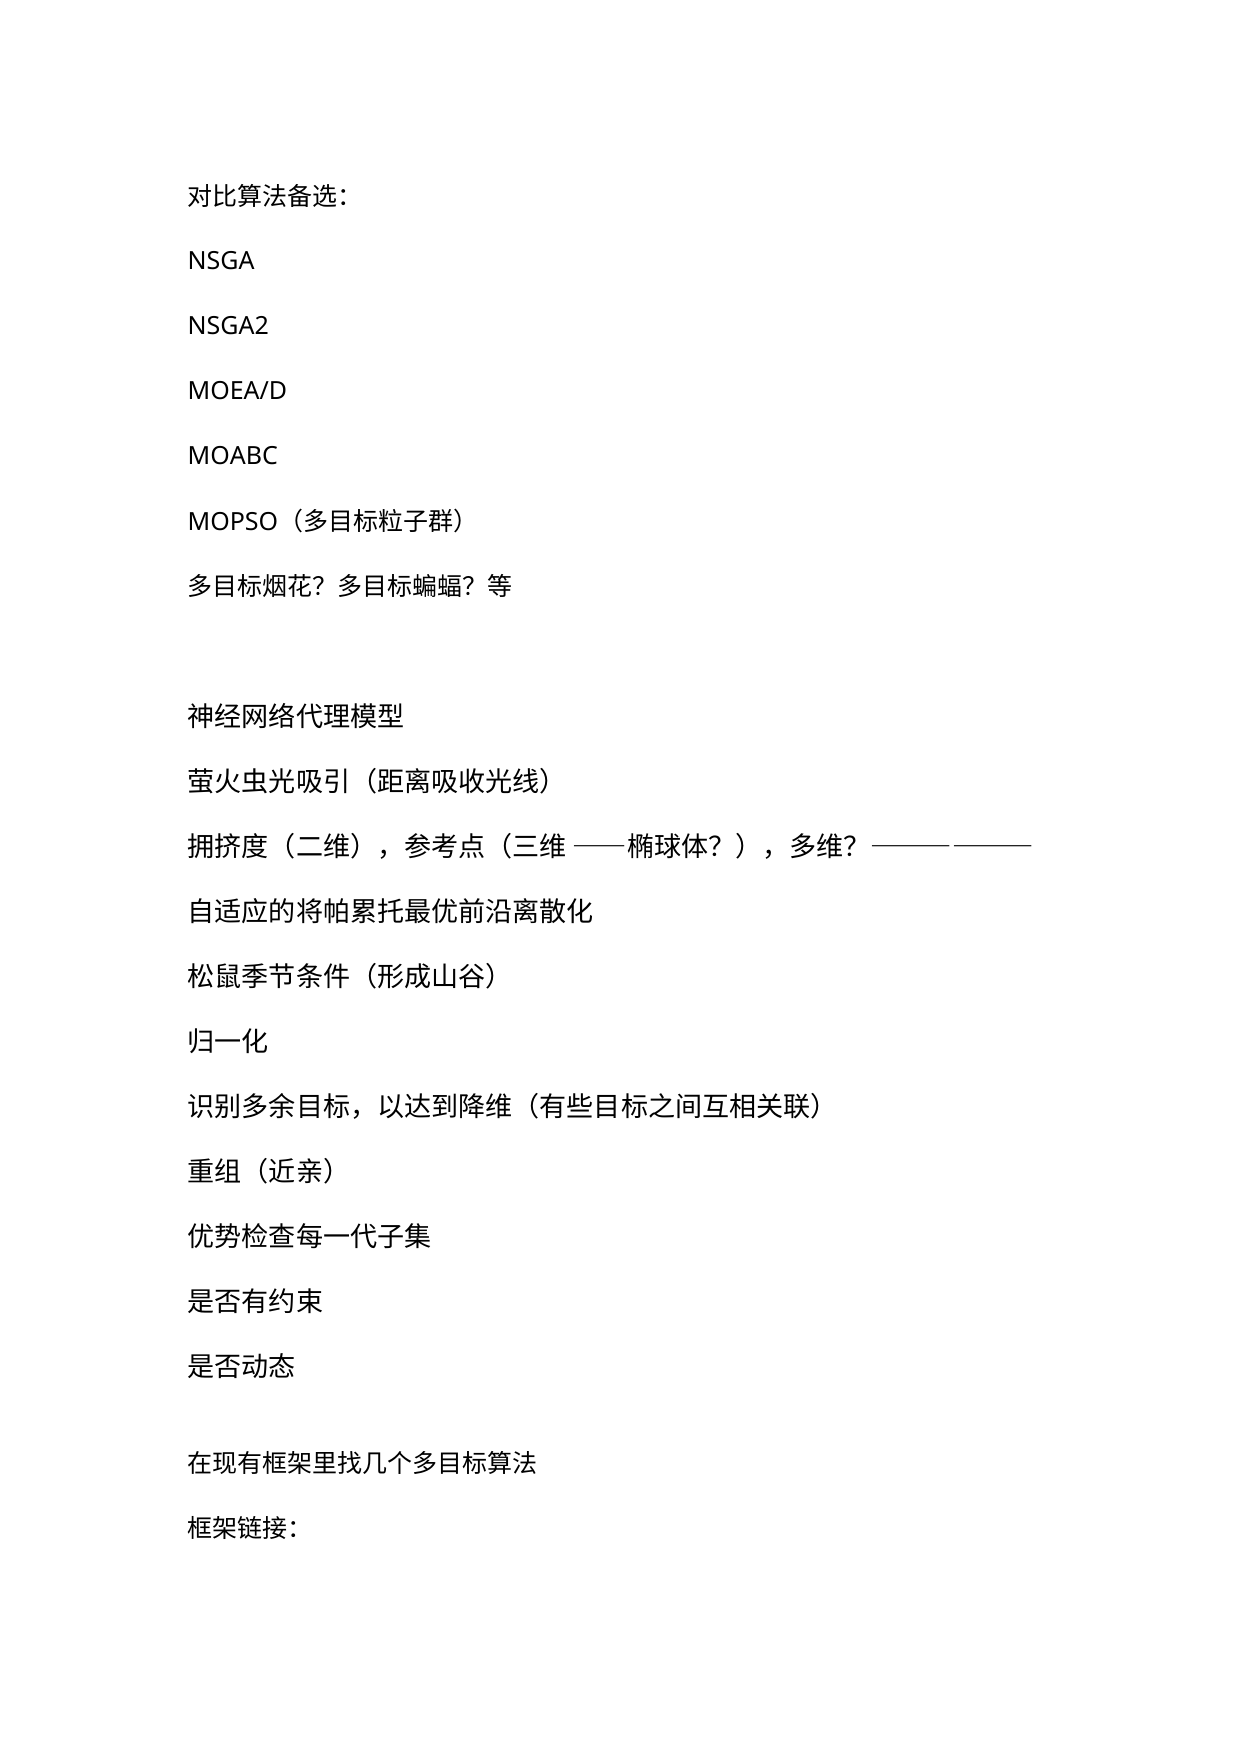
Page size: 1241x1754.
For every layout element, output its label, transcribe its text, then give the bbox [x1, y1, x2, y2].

text 拥挤度（二维），参考点（三维 ——椭球体？），多维？——————自适应的将帕累托最优前沿离散化 [187, 812, 1053, 942]
text 优势检查每一代子集 [187, 1202, 1053, 1267]
text 松鼠季节条件（形成山谷） [187, 942, 1053, 1007]
text 神经网络代理模型 [187, 682, 1053, 747]
text 对比算法备选： [187, 162, 1053, 227]
text 重组（近亲） [187, 1137, 1053, 1202]
text 识别多余目标，以达到降维（有些目标之间互相关联） [187, 1072, 1053, 1137]
text 是否有约束 [187, 1267, 1053, 1332]
text MOABC [187, 422, 1053, 487]
text MOEA/D [187, 357, 1053, 422]
text 多目标烟花？多目标蝙蝠？等 [187, 552, 1053, 617]
text 在现有框架里找几个多目标算法 [187, 1429, 1053, 1494]
text 是否动态 [187, 1332, 1053, 1397]
text NSGA [187, 227, 1053, 292]
text MOPSO（多目标粒子群） [187, 487, 1053, 552]
text 归一化 [187, 1007, 1053, 1072]
text 萤火虫光吸引（距离吸收光线） [187, 747, 1053, 812]
text NSGA2 [187, 292, 1053, 357]
text 框架链接： [187, 1494, 1053, 1559]
